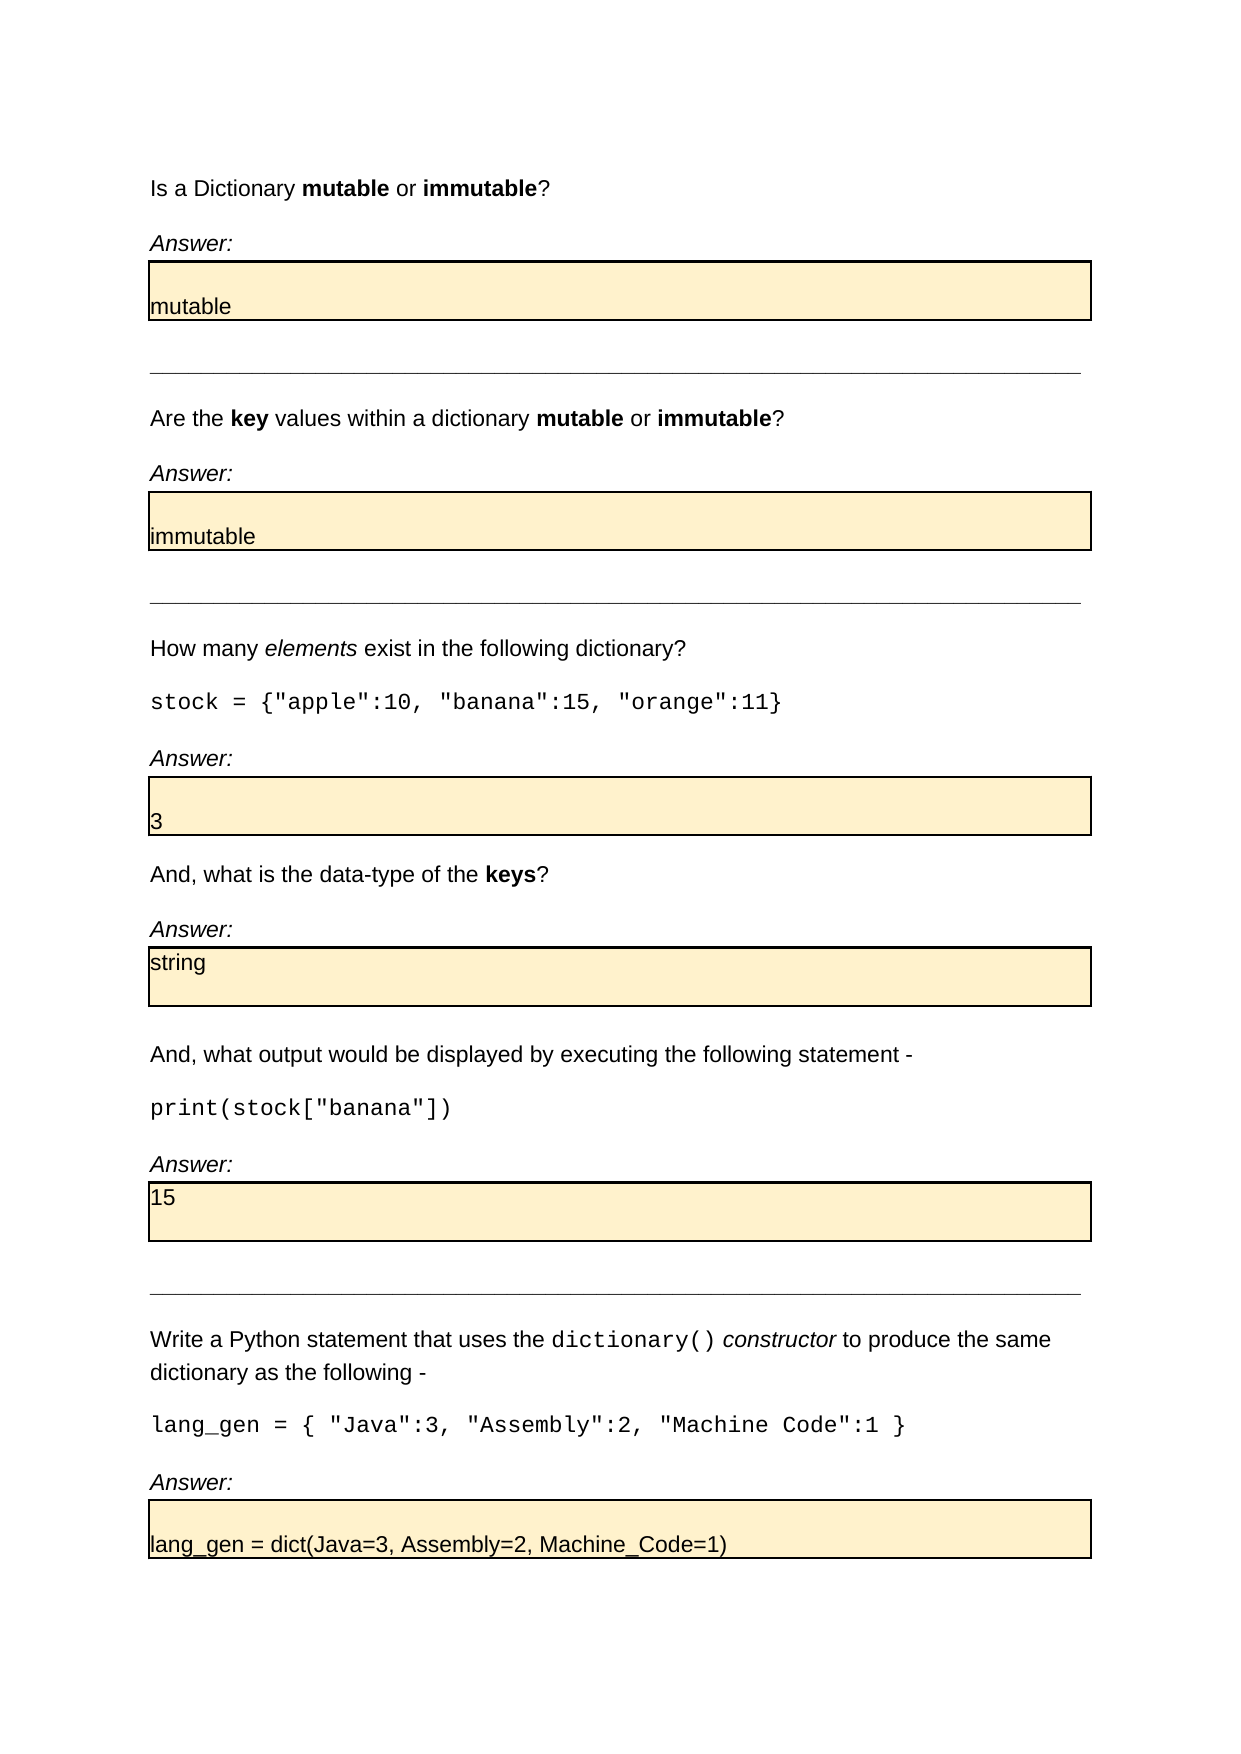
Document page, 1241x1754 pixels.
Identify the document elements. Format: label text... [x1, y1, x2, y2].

text string [150, 949, 1090, 975]
text Answer: [150, 1151, 1090, 1178]
text Write a Python statement that uses the dictionary() constructor to produce the same dictionary as the following - [150, 1326, 1090, 1385]
text stock = {"apple":10, "banana":15, "orange":11} [150, 691, 1090, 717]
text lang_gen = { "Java":3, "Assembly":2, "Machine Code":1 } [150, 1414, 1090, 1439]
text print(stock["banana"]) [150, 1096, 1090, 1122]
text _________________________________________________________________________ [150, 580, 1090, 607]
text Answer: [150, 1468, 1090, 1495]
text immutable [150, 521, 1090, 549]
text Is a Dictionary mutable or immutable? [150, 175, 1090, 201]
text And, what output would be displayed by executing the following statement - [150, 1041, 1090, 1068]
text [150, 350, 1090, 376]
text Are the key values within a dictionary mutable or immutable? [150, 405, 1090, 432]
text Answer: [150, 745, 1090, 772]
text Answer: [150, 230, 1090, 257]
text 3 [150, 806, 1090, 834]
text And, what is the data-type of the keys? [150, 861, 1090, 887]
text lang_gen = dict(Java=3, Assembly=2, Machine_Code=1) [150, 1529, 1090, 1557]
text Answer: [150, 916, 1090, 943]
text 15 [150, 1184, 1090, 1210]
text _________________________________________________________________________ [150, 1271, 1090, 1297]
text How many elements exist in the following dictionary? [150, 635, 1090, 662]
text mutable [150, 291, 1090, 319]
text Answer: [150, 460, 1090, 487]
